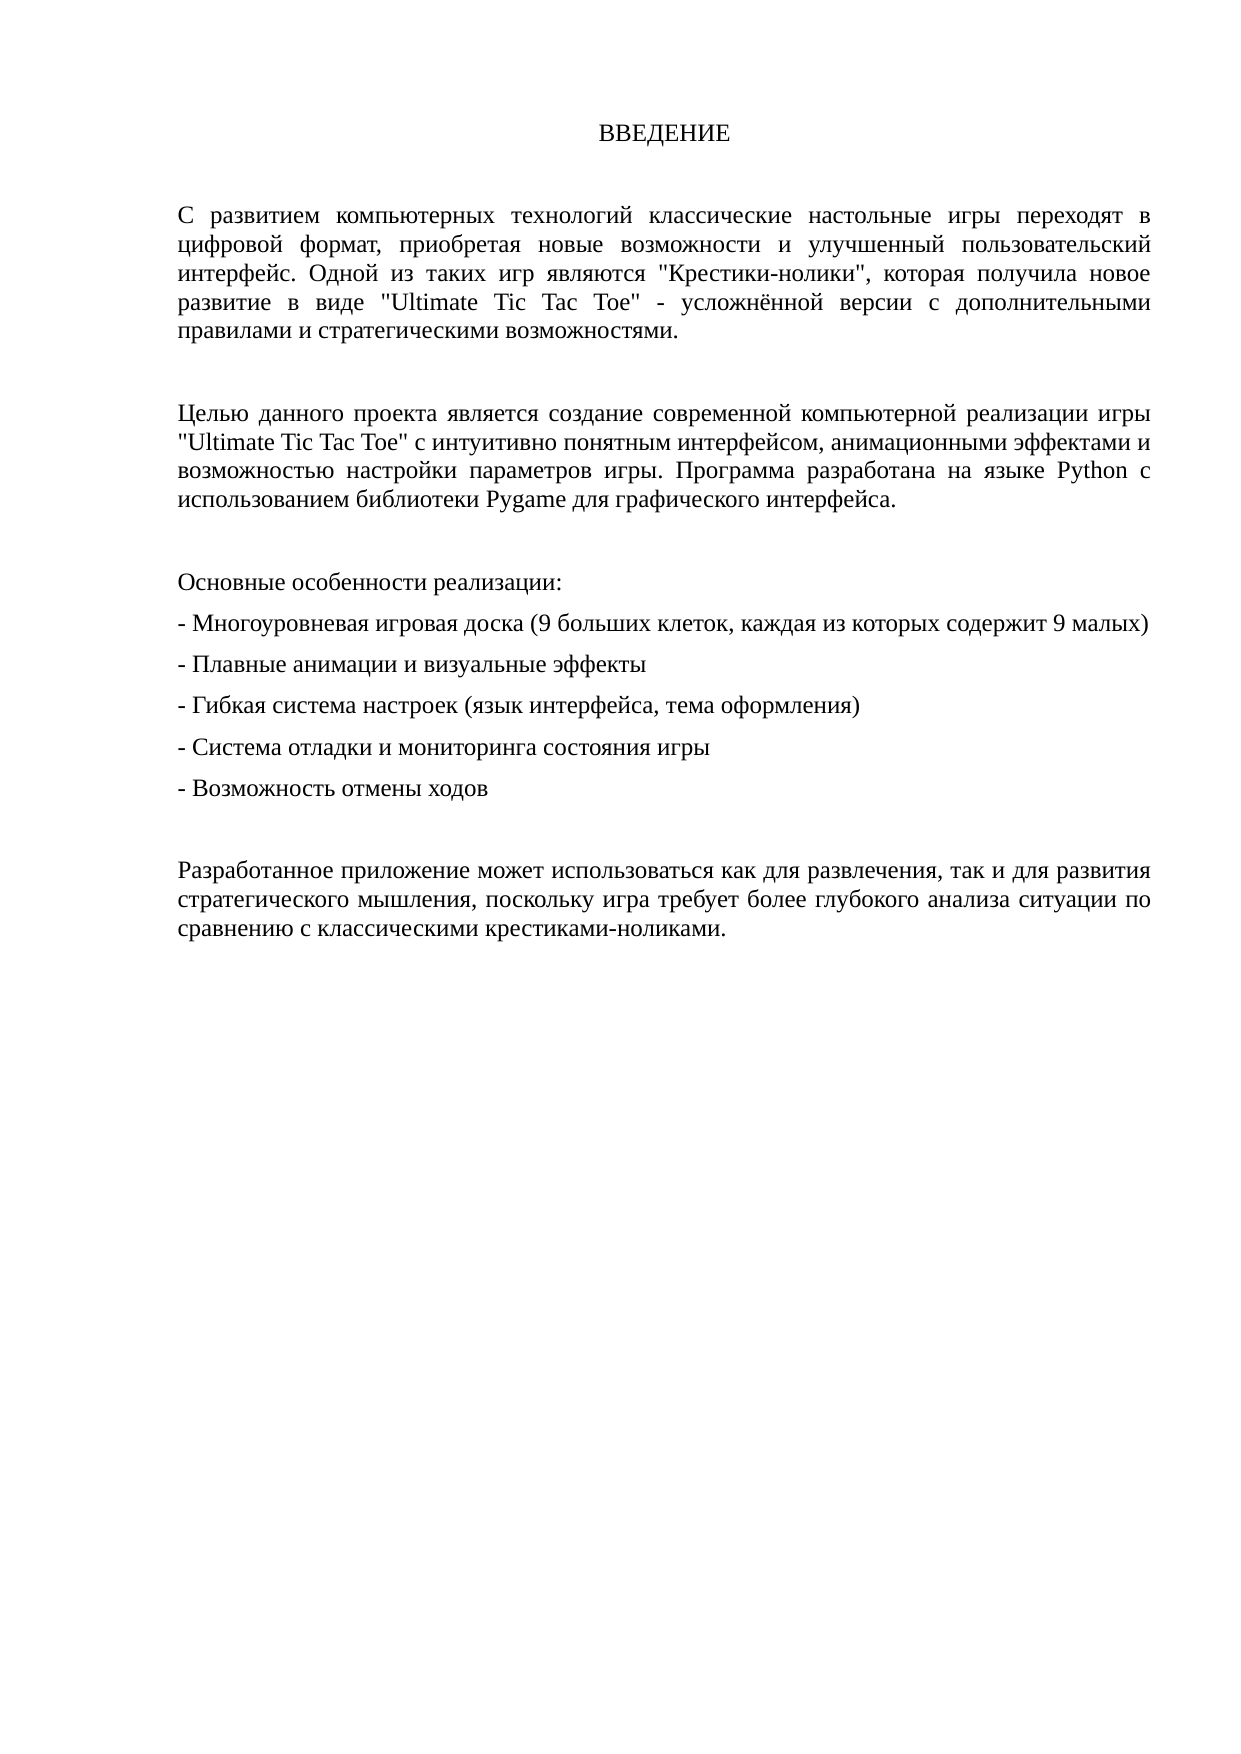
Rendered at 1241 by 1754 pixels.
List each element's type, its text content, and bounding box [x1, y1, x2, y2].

text - Система отладки и мониторинга состояния игры [177, 732, 1152, 761]
text - Плавные анимации и визуальные эффекты [177, 649, 1152, 678]
text Разработанное приложение может использоваться как для развлечения, так и для развития стратегического мышления, поскольку игра требует более глубокого анализа ситуации по сравнению с классическими крестиками-ноликами. [177, 856, 1152, 942]
text - Возможность отмены ходов [177, 773, 1152, 802]
text - Гибкая система настроек (язык интерфейса, тема оформления) [177, 691, 1152, 719]
text - Многоуровневая игровая доска (9 больших клеток, каждая из которых содержит 9 малых) [177, 608, 1152, 637]
text ВВЕДЕНИЕ [177, 118, 1152, 147]
text Основные особенности реализации: [177, 567, 1152, 596]
